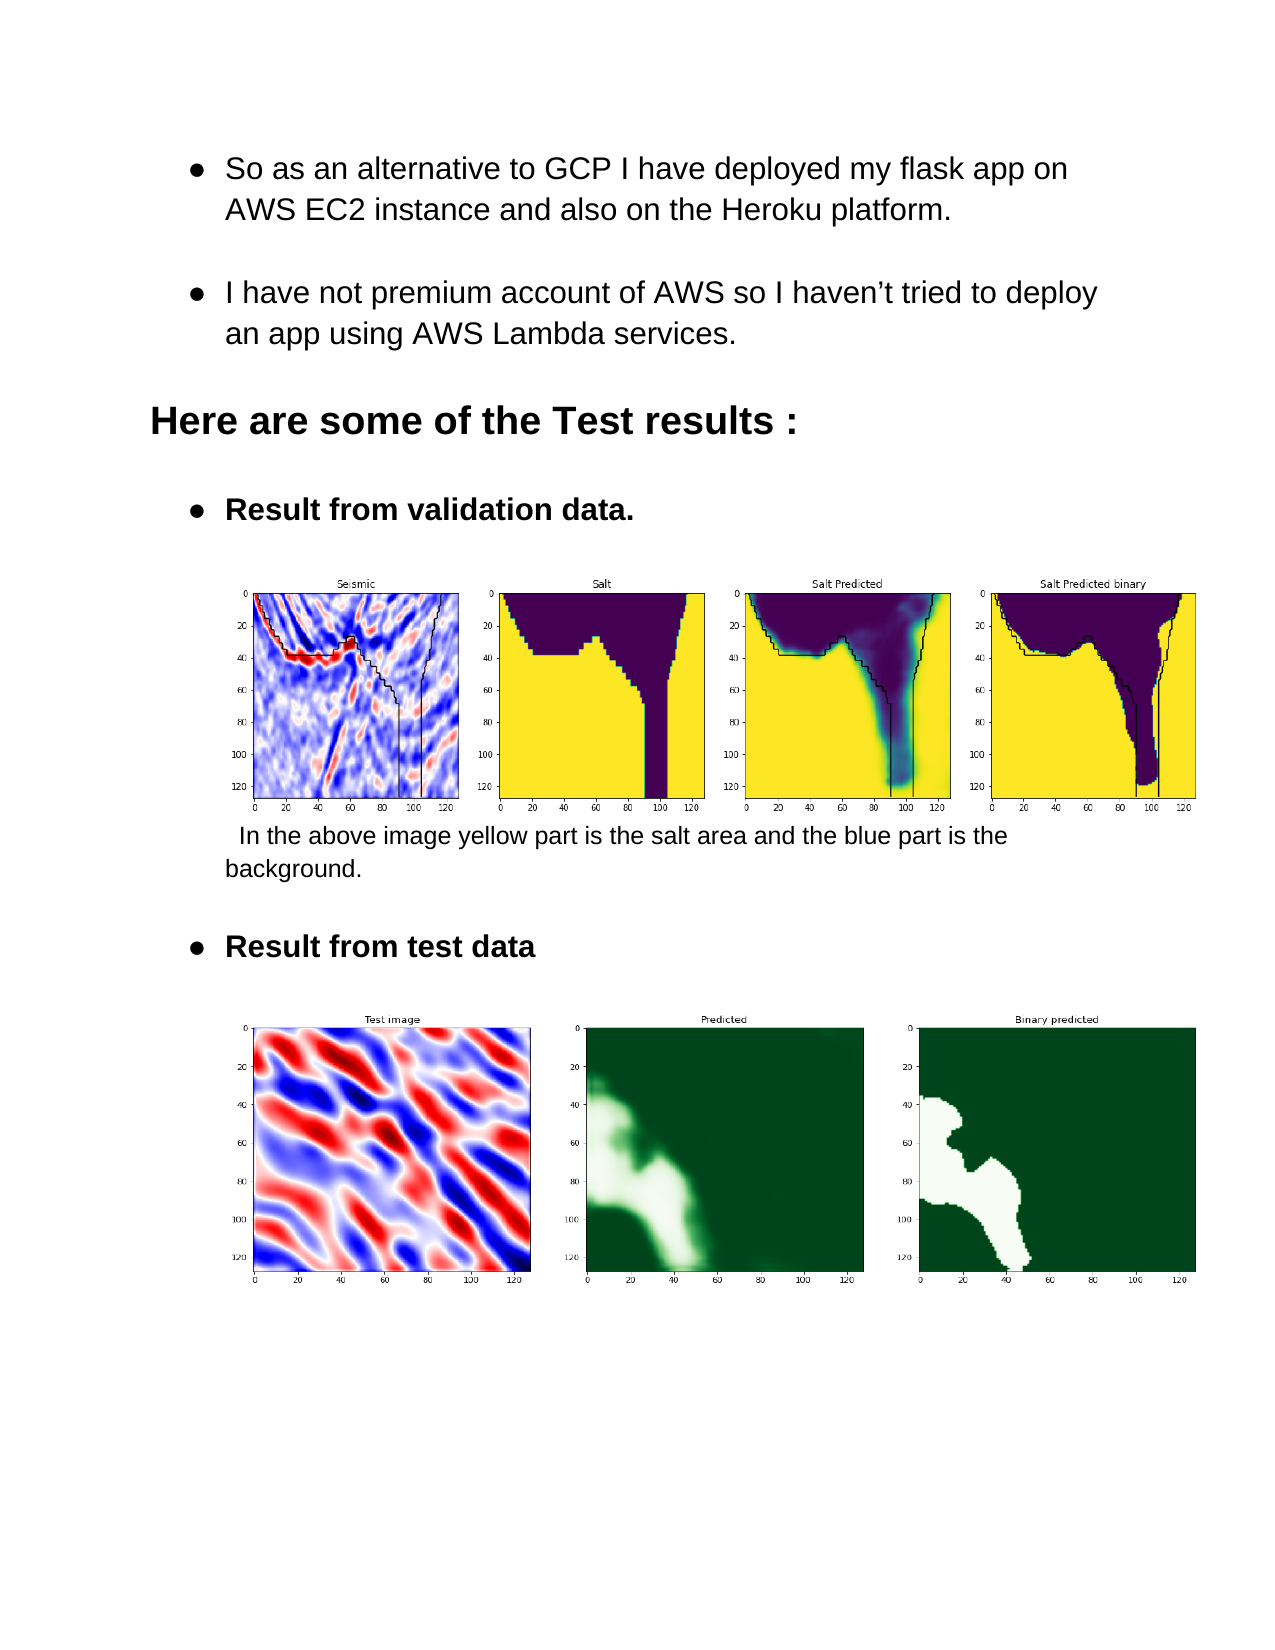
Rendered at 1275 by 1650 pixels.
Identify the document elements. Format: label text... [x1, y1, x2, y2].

list I have not premium account of AWS so I haven’t tried to deploy an app using AWS Lambda services. [187, 274, 1125, 351]
picture [225, 573, 1200, 818]
list Result from validation data. [187, 491, 1125, 527]
list Result from test data [187, 928, 1125, 964]
list So as an alternative to GCP I have deployed my flask app on AWS EC2 instance and also on the Heroku platform. [187, 150, 1125, 227]
picture [225, 1011, 1200, 1289]
text Here are some of the Test results : [150, 397, 1125, 443]
text In the above image yellow part is the salt area and the blue part is the background. [225, 821, 1125, 883]
